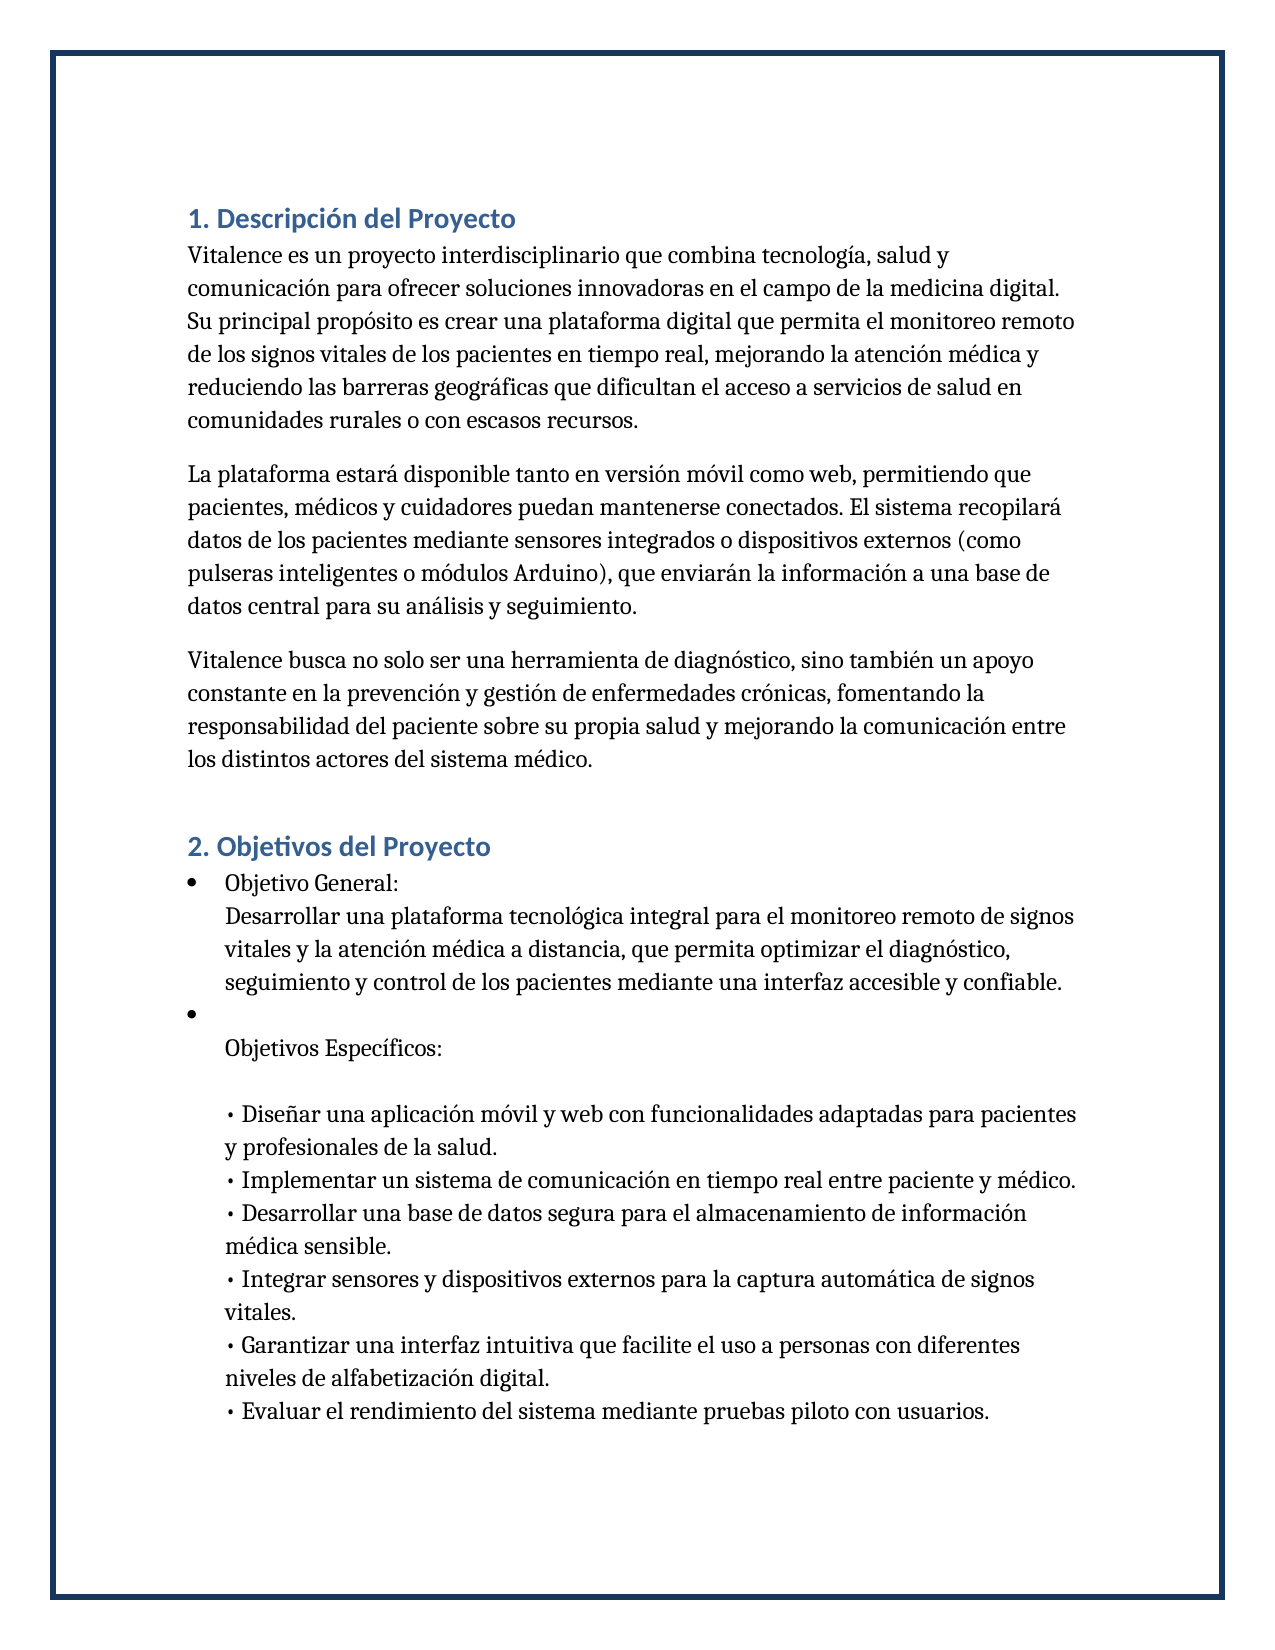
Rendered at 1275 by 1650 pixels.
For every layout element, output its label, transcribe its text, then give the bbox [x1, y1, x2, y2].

subtitle 1. Descripción del Proyecto [187, 200, 1087, 236]
text Vitalence busca no solo ser una herramienta de diagnóstico, sino también un apoyo constante en la prevención y gestión de enfermedades crónicas, fomentando la responsabilidad del paciente sobre su propia salud y mejorando la comunicación entre los distintos actores del sistema médico. [187, 646, 1087, 774]
subtitle 2. Objetivos del Proyecto [187, 828, 1087, 863]
list Objetivos Específicos: • Diseñar una aplicación móvil y web con funcionalidades adaptadas para pacientes y profesionales de la salud. • Implementar un sistema de comunicación en tiempo real entre paciente y médico. • Desarrollar una base de datos segura para el almacenamiento de información médica sensible. • Integrar sensores y dispositivos externos para la captura automática de signos vitales. • Garantizar una interfaz intuitiva que facilite el uso a personas con diferentes niveles de alfabetización digital. • Evaluar el rendimiento del sistema mediante pruebas piloto con usuarios. [187, 1001, 1087, 1426]
text La plataforma estará disponible tanto en versión móvil como web, permitiendo que pacientes, médicos y cuidadores puedan mantenerse conectados. El sistema recopilará datos de los pacientes mediante sensores integrados o dispositivos externos (como pulseras inteligentes o módulos Arduino), que enviarán la información a una base de datos central para su análisis y seguimiento. [187, 460, 1087, 621]
text Vitalence es un proyecto interdisciplinario que combina tecnología, salud y comunicación para ofrecer soluciones innovadoras en el campo de la medicina digital. Su principal propósito es crear una plataforma digital que permita el monitoreo remoto de los signos vitales de los pacientes en tiempo real, mejorando la atención médica y reduciendo las barreras geográficas que dificultan el acceso a servicios de salud en comunidades rurales o con escasos recursos. [187, 241, 1087, 435]
list Objetivo General: Desarrollar una plataforma tecnológica integral para el monitoreo remoto de signos vitales y la atención médica a distancia, que permita optimizar el diagnóstico, seguimiento y control de los pacientes mediante una interfaz accesible y confiable. [187, 869, 1087, 997]
